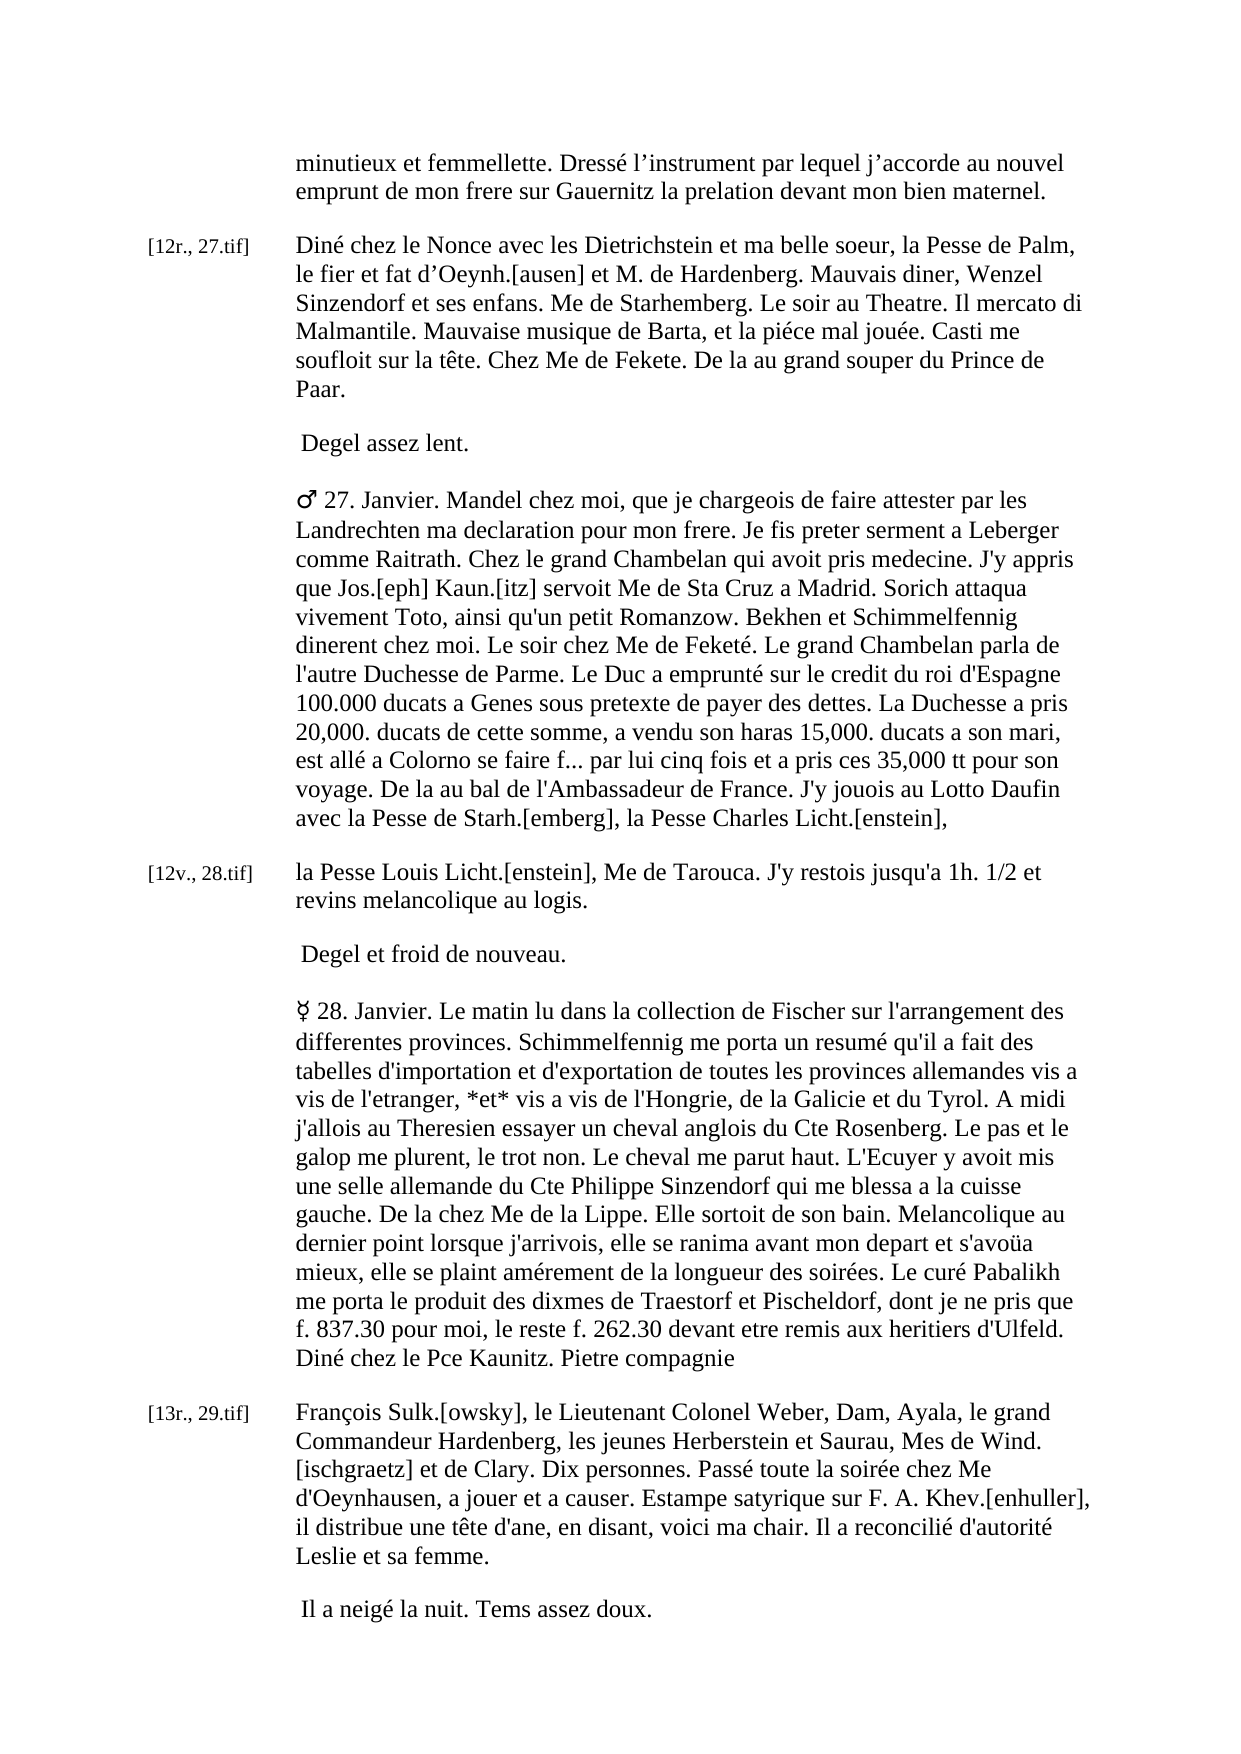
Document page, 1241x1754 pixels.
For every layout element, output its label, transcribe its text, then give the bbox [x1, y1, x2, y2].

text ☿ 28. Janvier. Le matin lu dans la collection de Fischer sur l'arrangement des differentes provinces. Schimmelfennig me porta un resumé qu'il a fait des tabelles d'importation et d'exportation de toutes les provinces allemandes vis a vis de l'etranger, *et* vis a vis de l'Hongrie, de la Galicie et du Tyrol. A midi j'allois au Theresien essayer un cheval anglois du Cte Rosenberg. Le pas et le galop me plurent, le trot non. Le cheval me parut haut. L'Ecuyer y avoit mis une selle allemande du Cte Philippe Sinzendorf qui me blessa a la cuisse gauche. De la chez Me de la Lippe. Elle sortoit de son bain. Melancolique au dernier point lorsque j'arrivois, elle se ranima avant mon depart et s'avoüa mieux, elle se plaint amérement de la longueur des soirées. Le curé Pabalikh me porta le produit des dixmes de Traestorf et Pischeldorf, dont je ne pris que f. 837.30 pour moi, le reste f. 262.30 devant etre remis aux heritiers d'Ulfeld. Diné chez le Pce Kaunitz. Pietre compagnie [295, 993, 1093, 1372]
text Degel assez lent. [295, 428, 1093, 456]
text [12r., 27.tif] Diné chez le Nonce avec les Dietrichstein et ma belle soeur, la Pesse de Palm, le fier et fat d’Oeynh.[ausen] et M. de Hardenberg. Mauvais diner, Wenzel Sinzendorf et ses enfans. Me de Starhemberg. Le soir au Theatre. Il mercato di Malmantile. Mauvaise musique de Barta, et la piéce mal jouée. Casti me soufloit sur la tête. Chez Me de Fekete. De la au grand souper du Prince de Paar. [148, 230, 1093, 403]
text ︎ 27. Janvier. Mandel chez moi, que je chargeois de faire attester par les Landrechten ma declaration pour mon frere. Je fis preter serment a Leberger comme Raitrath. Chez le grand Chambelan qui avoit pris medecine. J'y appris que Jos.[eph] Kaun.[itz] servoit Me de Sta Cruz a Madrid. Sorich attaqua vivement Toto, ainsi qu'un petit Romanzow. Bekhen et Schimmelfennig dinerent chez moi. Le soir chez Me de Feketé. Le grand Chambelan parla de l'autre Duchesse de Parme. Le Duc a emprunté sur le credit du roi d'Espagne 100.000 ducats a Genes sous pretexte de payer des dettes. La Duchesse a pris 20,000. ducats de cette somme, a vendu son haras 15,000. ducats a son mari, est allé a Colorno se faire f... par lui cinq fois et a pris ces 35,000 tt pour son voyage. De la au bal de l'Ambassadeur de France. J'y jouois au Lotto Daufin avec la Pesse de Starh.[emberg], la Pesse Charles Licht.[enstein], [295, 481, 1093, 832]
text Degel et froid de nouveau. [295, 939, 1093, 968]
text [295, 148, 1093, 205]
text [12v., 28.tif] la Pesse Louis Licht.[enstein], Me de Tarouca. J'y restois jusqu'a 1h. 1/2 et revins melancolique au logis. [148, 857, 1093, 914]
text [13r., 29.tif] François Sulk.[owsky], le Lieutenant Colonel Weber, Dam, Ayala, le grand Commandeur Hardenberg, les jeunes Herberstein et Saurau, Mes de Wind.[ischgraetz] et de Clary. Dix personnes. Passé toute la soirée chez Me d'Oeynhausen, a jouer et a causer. Estampe satyrique sur F. A. Khev.[enhuller], il distribue une tête d'ane, en disant, voici ma chair. Il a reconcilié d'autorité Leslie et sa femme. [148, 1397, 1093, 1569]
text Il a neigé la nuit. Tems assez doux. [295, 1594, 1093, 1623]
